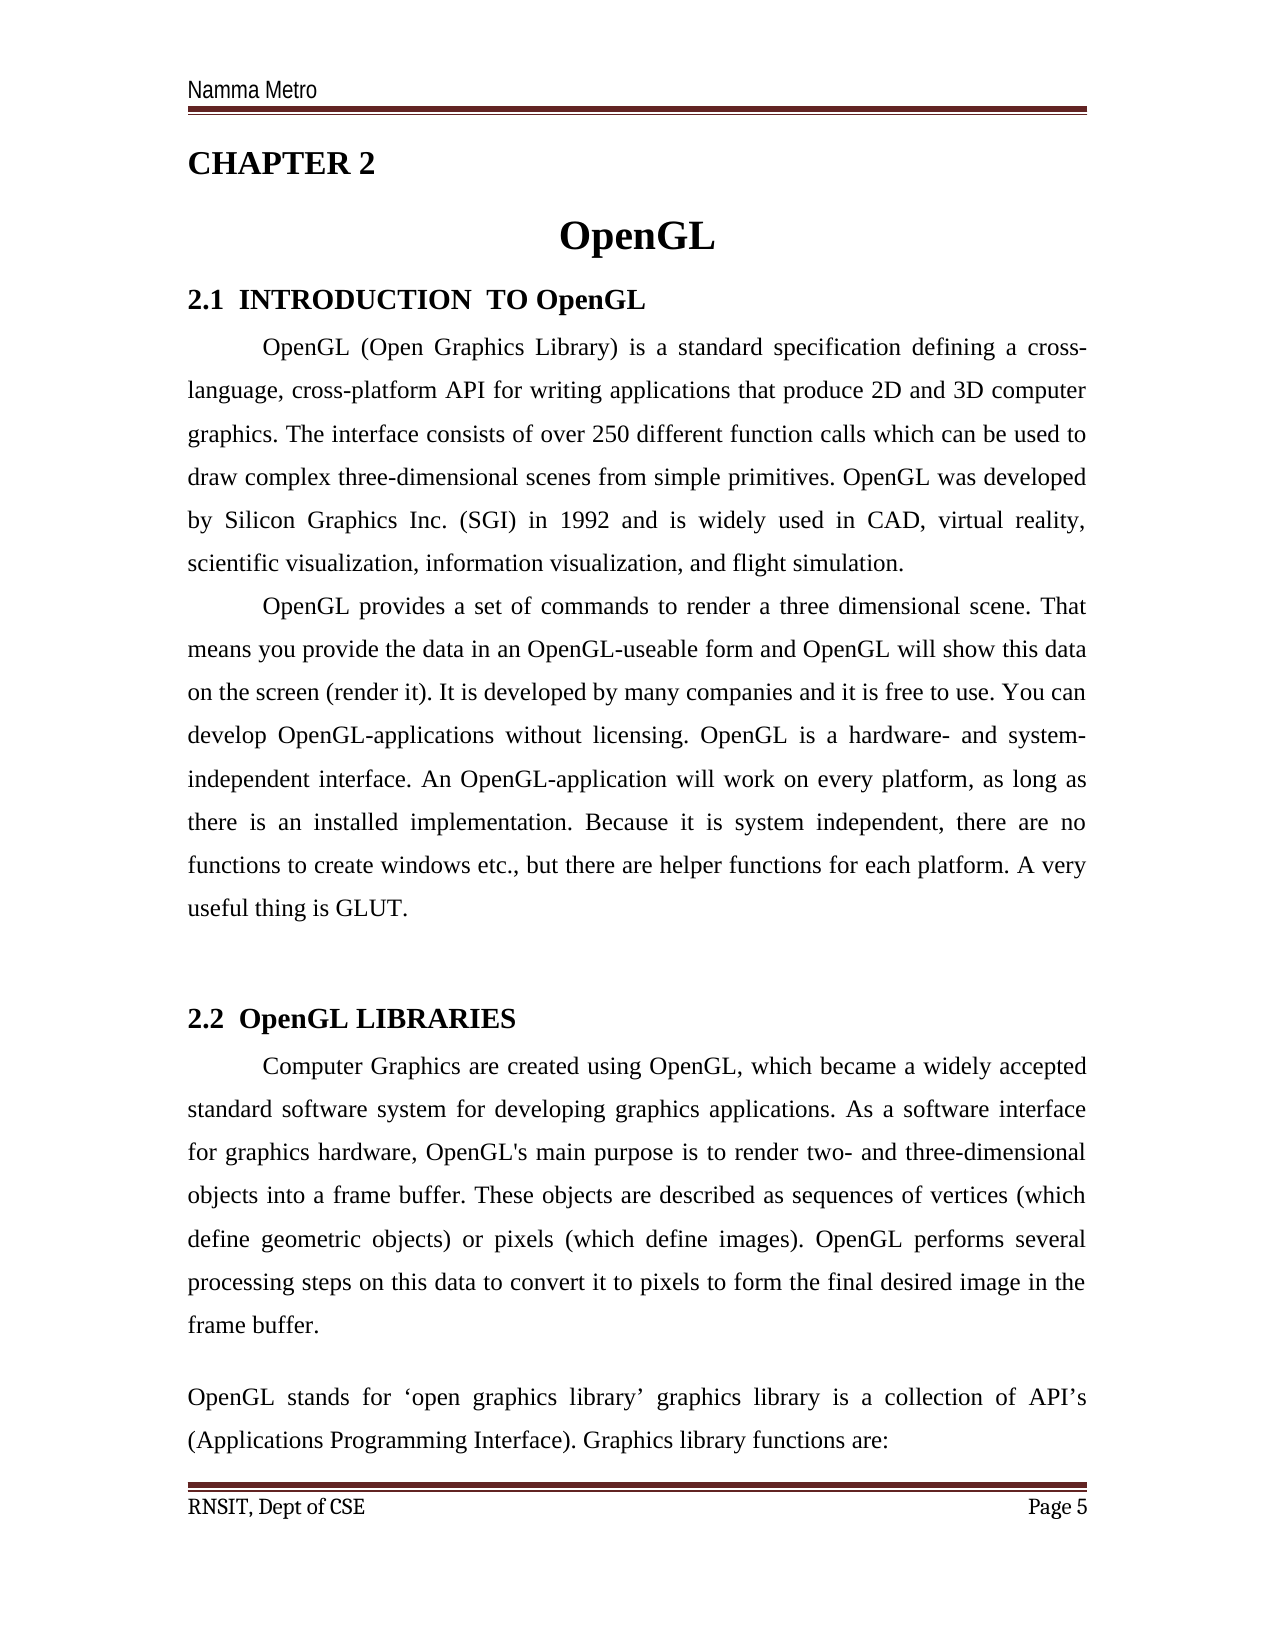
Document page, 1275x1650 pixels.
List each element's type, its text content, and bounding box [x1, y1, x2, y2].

text OpenGL provides a set of commands to render a three dimensional scene. That means you provide the data in an OpenGL-useable form and OpenGL will show this data on the screen (render it). It is developed by many companies and it is free to use. You can develop OpenGL-applications without licensing. OpenGL is a hardware- and system-independent interface. An OpenGL-application will work on every platform, as long as there is an installed implementation. Because it is system independent, there are no functions to create windows etc., but there are helper functions for each platform. A very useful thing is GLUT. [187, 591, 1087, 922]
text Computer Graphics are created using OpenGL, which became a widely accepted standard software system for developing graphics applications. As a software interface for graphics hardware, OpenGL's main purpose is to render two- and three-dimensional objects into a frame buffer. These objects are described as sequences of vertices (which define geometric objects) or pixels (which define images). OpenGL performs several processing steps on this data to convert it to pixels to form the final desired image in the frame buffer. [187, 1051, 1087, 1339]
text OpenGL [187, 210, 1087, 258]
text 2.2 OpenGL LIBRARIES [187, 1001, 1087, 1034]
text OpenGL stands for ‘open graphics library’ graphics library is a collection of API’s (Applications Programming Interface). Graphics library functions are: [187, 1382, 1087, 1454]
text 2.1 INTRODUCTION TO OpenGL [187, 282, 1087, 316]
text OpenGL (Open Graphics Library) is a standard specification defining a cross-language, cross-platform API for writing applications that produce 2D and 3D computer graphics. The interface consists of over 250 different function calls which can be used to draw complex three-dimensional scenes from simple primitives. OpenGL was developed by Silicon Graphics Inc. (SGI) in 1992 and is widely used in CAD, virtual reality, scientific visualization, information visualization, and flight simulation. [187, 332, 1087, 577]
text CHAPTER 2 [187, 143, 1087, 181]
